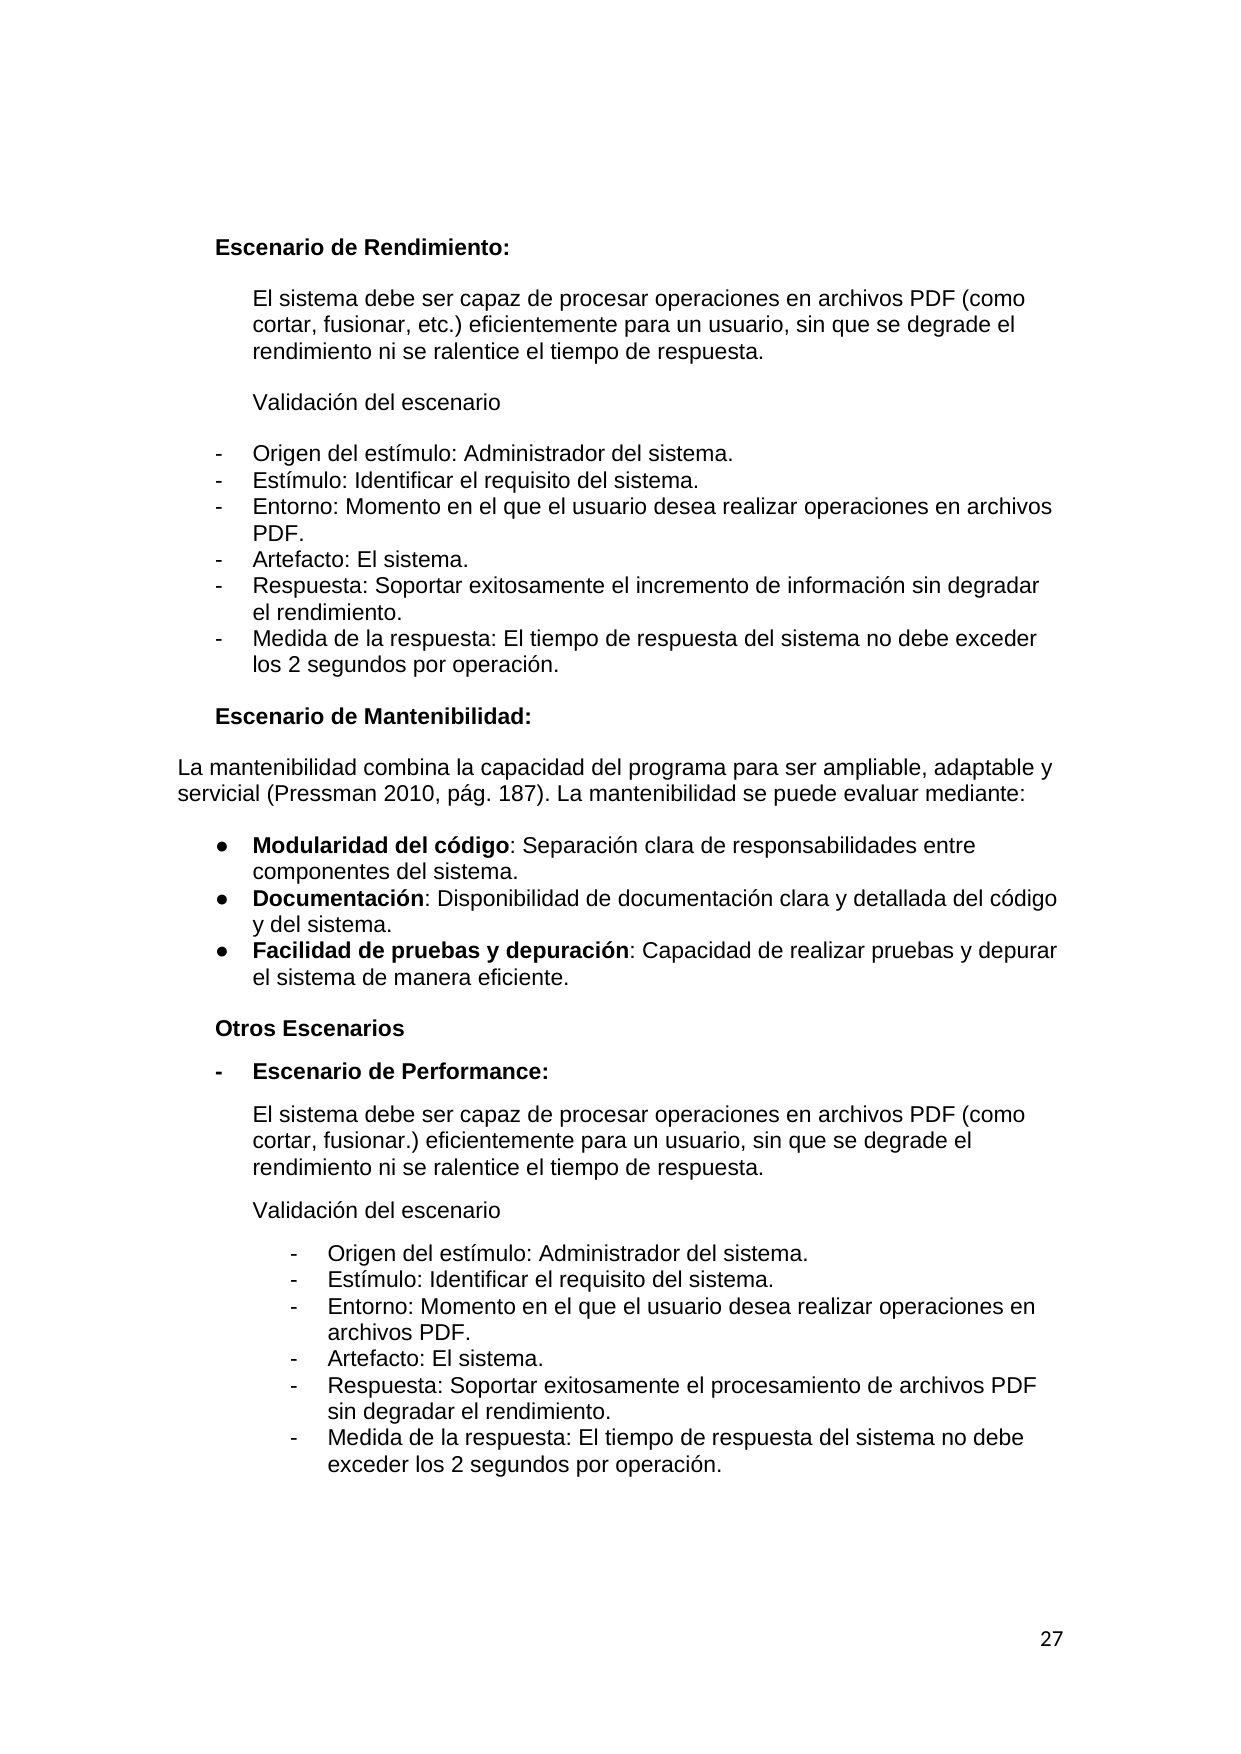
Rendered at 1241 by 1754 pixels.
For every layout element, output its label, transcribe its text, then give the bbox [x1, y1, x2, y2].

list Respuesta: Soportar exitosamente el procesamiento de archivos PDF sin degradar el rendimiento. [290, 1372, 1063, 1424]
list Facilidad de pruebas y depuración: Capacidad de realizar pruebas y depurar el sistema de manera eficiente. [215, 937, 1063, 990]
list Modularidad del código: Separación clara de responsabilidades entre componentes del sistema. [215, 832, 1063, 884]
list Origen del estímulo: Administrador del sistema. [215, 440, 1063, 467]
list Respuesta: Soportar exitosamente el incremento de información sin degradar el rendimiento. [215, 572, 1063, 625]
text El sistema debe ser capaz de procesar operaciones en archivos PDF (como cortar, fusionar.) eficientemente para un usuario, sin que se degrade el rendimiento ni se ralentice el tiempo de respuesta. [252, 1101, 1063, 1180]
text Validación del escenario [252, 1197, 1063, 1223]
list Artefacto: El sistema. [215, 546, 1063, 572]
subtitle Escenario de Rendimiento: [215, 234, 1063, 260]
text Validación del escenario [252, 389, 1063, 415]
list Escenario de Performance: [215, 1058, 1063, 1084]
list Medida de la respuesta: El tiempo de respuesta del sistema no debe exceder los 2 segundos por operación. [290, 1424, 1063, 1477]
text La mantenibilidad combina la capacidad del programa para ser ampliable, adaptable y servicial (Pressman 2010, pág. 187). La mantenibilidad se puede evaluar mediante: [177, 754, 1063, 807]
list Entorno: Momento en el que el usuario desea realizar operaciones en archivos PDF. [290, 1293, 1063, 1345]
list Estímulo: Identificar el requisito del sistema. [290, 1266, 1063, 1293]
list Medida de la respuesta: El tiempo de respuesta del sistema no debe exceder los 2 segundos por operación. [215, 625, 1063, 678]
list Estímulo: Identificar el requisito del sistema. [215, 467, 1063, 493]
text El sistema debe ser capaz de procesar operaciones en archivos PDF (como cortar, fusionar, etc.) eficientemente para un usuario, sin que se degrade el rendimiento ni se ralentice el tiempo de respuesta. [252, 285, 1063, 364]
list Documentación: Disponibilidad de documentación clara y detallada del código y del sistema. [215, 884, 1063, 937]
subtitle Otros Escenarios [215, 1015, 1063, 1041]
list Artefacto: El sistema. [290, 1345, 1063, 1372]
list Entorno: Momento en el que el usuario desea realizar operaciones en archivos PDF. [215, 493, 1063, 546]
list Origen del estímulo: Administrador del sistema. [290, 1240, 1063, 1266]
subtitle Escenario de Mantenibilidad: [215, 703, 1063, 729]
